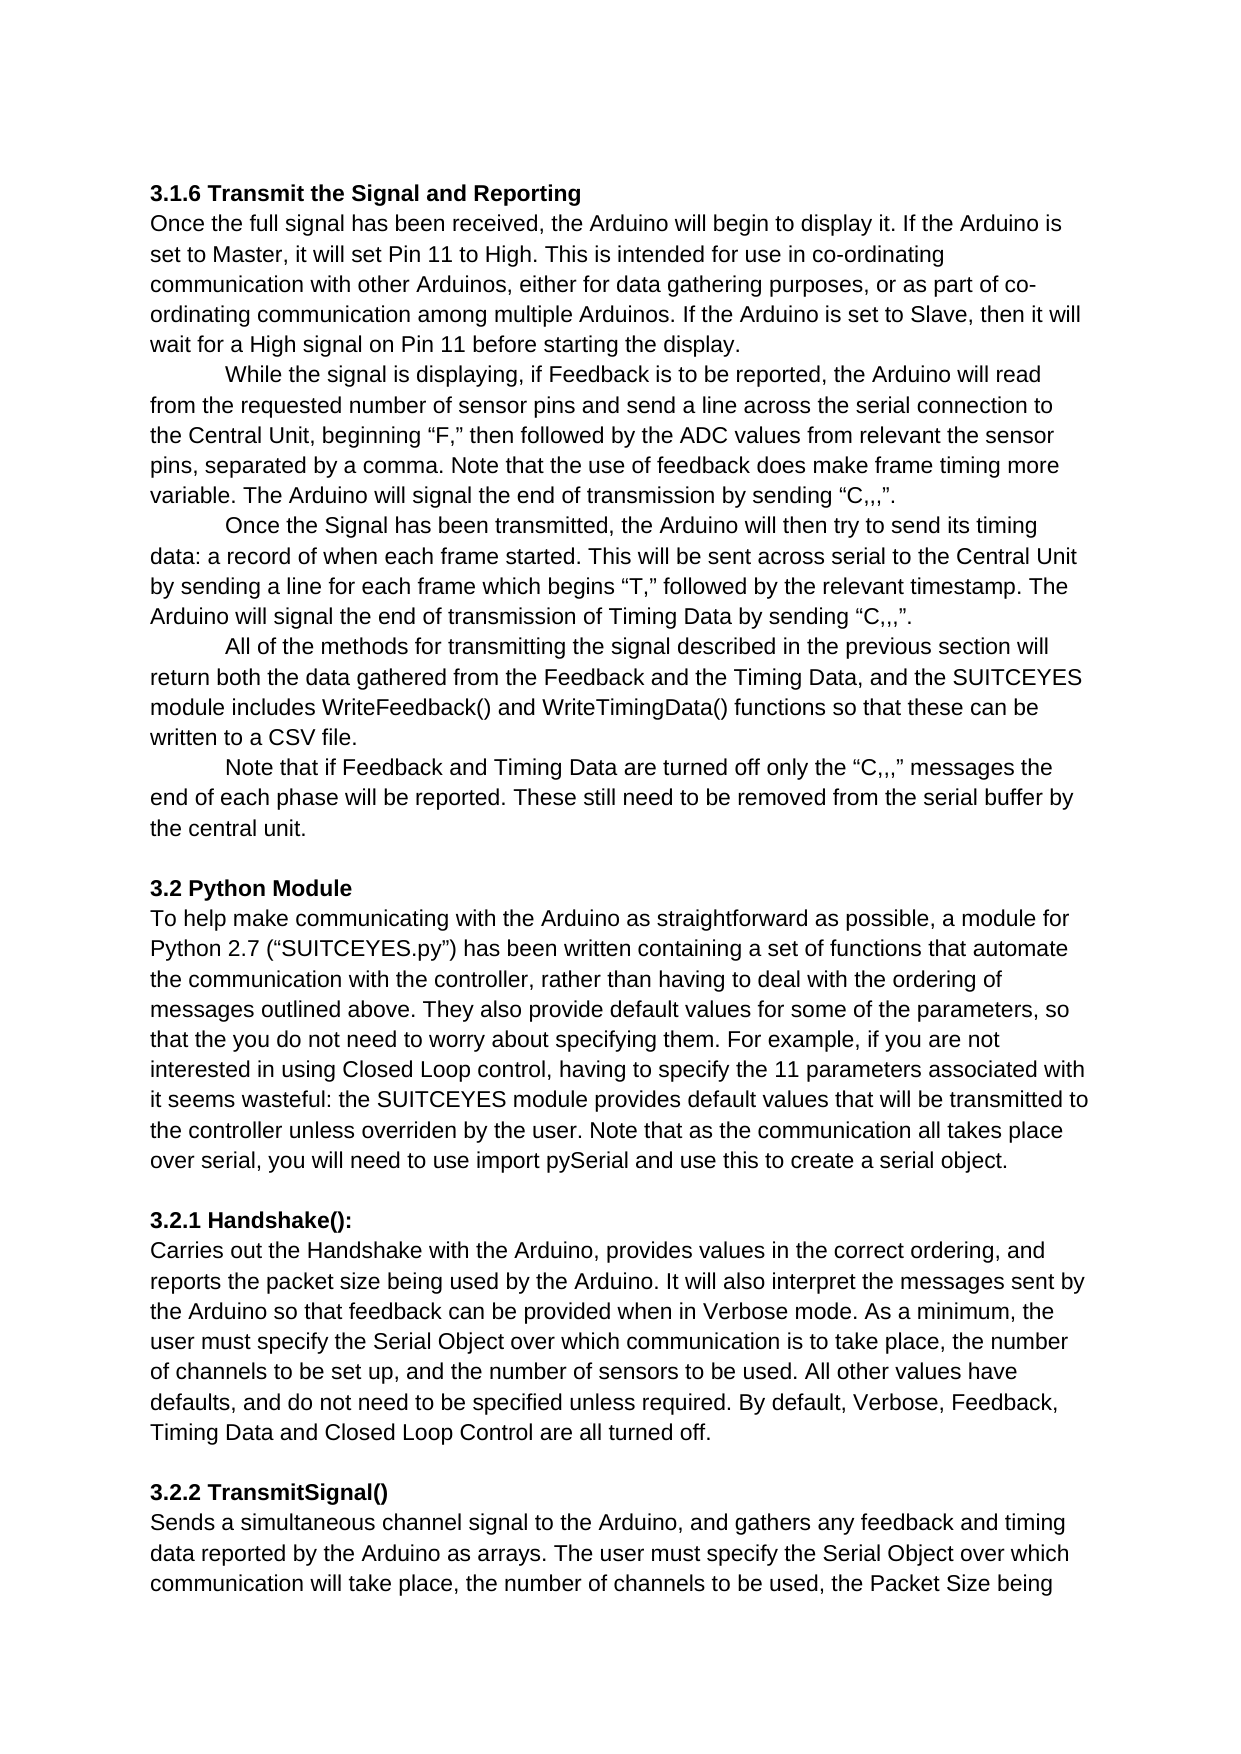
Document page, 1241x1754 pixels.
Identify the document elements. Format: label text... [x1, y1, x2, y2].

text While the signal is displaying, if Feedback is to be reported, the Arduino will read from the requested number of sensor pins and send a line across the serial connection to the Central Unit, beginning “F,” then followed by the ADC values from relevant the sensor pins, separated by a comma. Note that the use of feedback does make frame timing more variable. The Arduino will signal the end of transmission by sending “C,,,”. [150, 361, 1090, 509]
text Note that if Feedback and Timing Data are turned off only the “C,,,” messages the end of each phase will be reported. These still need to be removed from the serial buffer by the central unit. [150, 754, 1090, 841]
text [150, 1509, 1090, 1596]
text 3.2.2 TransmitSignal() [150, 1479, 1090, 1506]
text All of the methods for transmitting the signal described in the previous section will return both the data gathered from the Feedback and the Timing Data, and the SUITCEYES module includes WriteFeedback() and WriteTimingData() functions so that these can be written to a CSV file. [150, 633, 1090, 750]
text To help make communicating with the Arduino as straightforward as possible, a module for Python 2.7 (“SUITCEYES.py”) has been written containing a set of functions that automate the communication with the controller, rather than having to deal with the ordering of messages outlined above. They also provide default values for some of the parameters, so that the you do not need to worry about specifying them. For example, if you are not interested in using Closed Loop control, having to specify the 11 parameters associated with it seems wasteful: the SUITCEYES module provides default values that will be transmitted to the controller unless overriden by the user. Note that as the communication all takes place over serial, you will need to use import pySerial and use this to create a serial object. [150, 905, 1090, 1173]
text Once the full signal has been received, the Arduino will begin to display it. If the Arduino is set to Master, it will set Pin 11 to High. This is intended for use in co-ordinating communication with other Arduinos, either for data gathering purposes, or as part of co-ordinating communication among multiple Arduinos. If the Arduino is set to Slave, then it will wait for a High signal on Pin 11 before starting the display. [150, 210, 1090, 358]
text Carries out the Handshake with the Arduino, provides values in the correct ordering, and reports the packet size being used by the Arduino. It will also interpret the messages sent by the Arduino so that feedback can be provided when in Verbose mode. As a minimum, the user must specify the Serial Object over which communication is to take place, the number of channels to be set up, and the number of sensors to be used. All other values have defaults, and do not need to be specified unless required. By default, Verbose, Feedback, Timing Data and Closed Loop Control are all turned off. [150, 1237, 1090, 1445]
text Once the Signal has been transmitted, the Arduino will then try to send its timing data: a record of when each frame started. This will be sent across serial to the Central Unit by sending a line for each frame which begins “T,” followed by the relevant timestamp. The Arduino will signal the end of transmission of Timing Data by sending “C,,,”. [150, 512, 1090, 629]
text 3.2 Python Module [150, 875, 1090, 901]
text 3.1.6 Transmit the Signal and Reporting [150, 180, 1090, 207]
text 3.2.1 Handshake(): [150, 1207, 1090, 1234]
